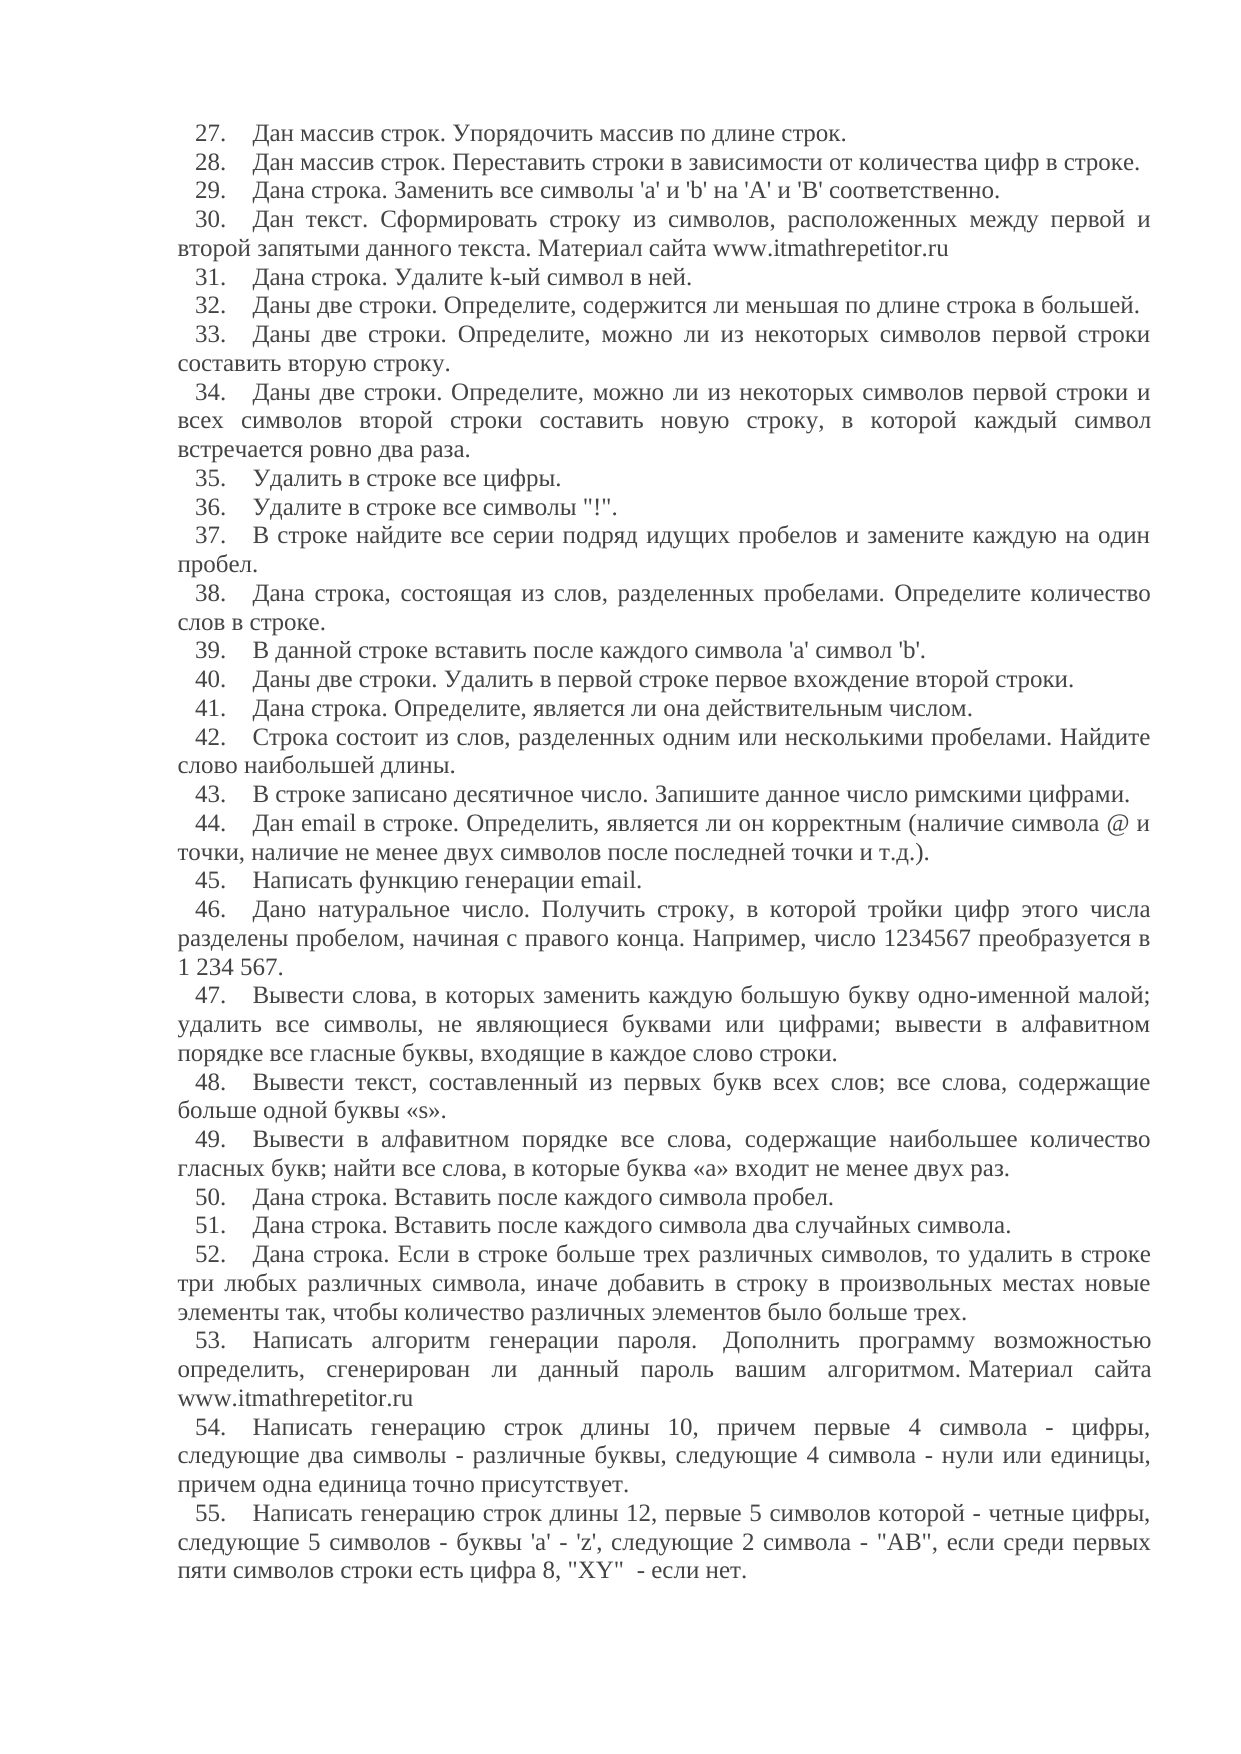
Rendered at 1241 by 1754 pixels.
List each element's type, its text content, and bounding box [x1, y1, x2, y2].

list Дано натуральное число. Получить строку, в которой тройки цифр этого числа разделены пробелом, начиная с правого конца. Например, число 1234567 преобразуется в 1 234 567. [177, 894, 1152, 981]
list Дан массив строк. Переставить строки в зависимости от количества цифр в строке. [177, 147, 1152, 176]
list Дан email в строке. Определить, является ли он корректным (наличие символа @ и точки, наличие не менее двух символов после последней точки и т.д.). [177, 808, 1152, 866]
list Строка состоит из слов, разделенных одним или несколькими пробелами. Найдите слово наибольшей длины. [177, 722, 1152, 779]
list Дана строка. Определите, является ли она действительным числом. [177, 693, 1152, 722]
list Вывести в алфавитном порядке все слова, содержащие наибольшее количество гласных букв; найти все слова, в которые буква «а» входит не менее двух раз. [177, 1124, 1152, 1182]
list Удалите в строке все символы "!". [177, 492, 1152, 521]
list Дана строка. Удалите k-ый символ в ней. [177, 262, 1152, 291]
list Даны две строки. Удалить в первой строке первое вхождение второй строки. [177, 664, 1152, 693]
list Написать алгоритм генерации пароля. Дополнить программу возможностью определить, сгенерирован ли данный пароль вашим алгоритмом. Материал сайта www.itmathrepetitor.ru [177, 1326, 1152, 1412]
list Дан массив строк. Упорядочить массив по длине строк. [177, 118, 1152, 147]
list Вывести текст, составленный из первых букв всех слов; все слова, содержащие больше одной буквы «s». [177, 1067, 1152, 1124]
list Дана строка. Вставить после каждого символа пробел. [177, 1182, 1152, 1211]
list Даны две строки. Определите, содержится ли меньшая по длине строка в большей. [177, 291, 1152, 319]
list Удалить в строке все цифры. [177, 463, 1152, 492]
list В данной строке вставить после каждого символа 'a' символ 'b'. [177, 636, 1152, 664]
list Даны две строки. Определите, можно ли из некоторых символов первой строки и всех символов второй строки составить новую строку, в которой каждый символ встречается ровно два раза. [177, 377, 1152, 463]
list Дана строка. Вставить после каждого символа два случайных символа. [177, 1211, 1152, 1239]
list Дана строка, состоящая из слов, разделенных пробелами. Определите количество слов в строке. [177, 578, 1152, 636]
list Дана строка. Заменить все символы 'a' и 'b' на 'A' и 'B' соответственно. [177, 176, 1152, 204]
list Даны две строки. Определите, можно ли из некоторых символов первой строки составить вторую строку. [177, 319, 1152, 377]
list Дана строка. Если в строке больше трех различных символов, то удалить в строке три любых различных символа, иначе добавить в строку в произвольных местах новые элементы так, чтобы количество различных элементов было больше трех. [177, 1239, 1152, 1326]
list Написать функцию генерации email. [177, 866, 1152, 894]
list В строке записано десятичное число. Запишите данное число римскими цифрами. [177, 779, 1152, 808]
list Дан текст. Сформировать строку из символов, расположенных между первой и второй запятыми данного текста. Материал сайта www.itmathrepetitor.ru [177, 204, 1152, 262]
list Написать генерацию строк длины 10, причем первые 4 символа - цифры, следующие два символы - различные буквы, следующие 4 символа - нули или единицы, причем одна единица точно присутствует. [177, 1412, 1152, 1498]
list Вывести слова, в которых заменить каждую большую букву одно-именной малой; удалить все символы, не являющиеся буквами или цифрами; вывести в алфавитном порядке все гласные буквы, входящие в каждое слово строки. [177, 981, 1152, 1067]
list Написать генерацию строк длины 12, первые 5 символов которой - четные цифры, следующие 5 символов - буквы 'a' - 'z', следующие 2 символа - "AB", если среди первых пяти символов строки есть цифра 8, "XY" - если нет. [177, 1498, 1152, 1584]
list В строке найдите все серии подряд идущих пробелов и замените каждую на один пробел. [177, 521, 1152, 578]
